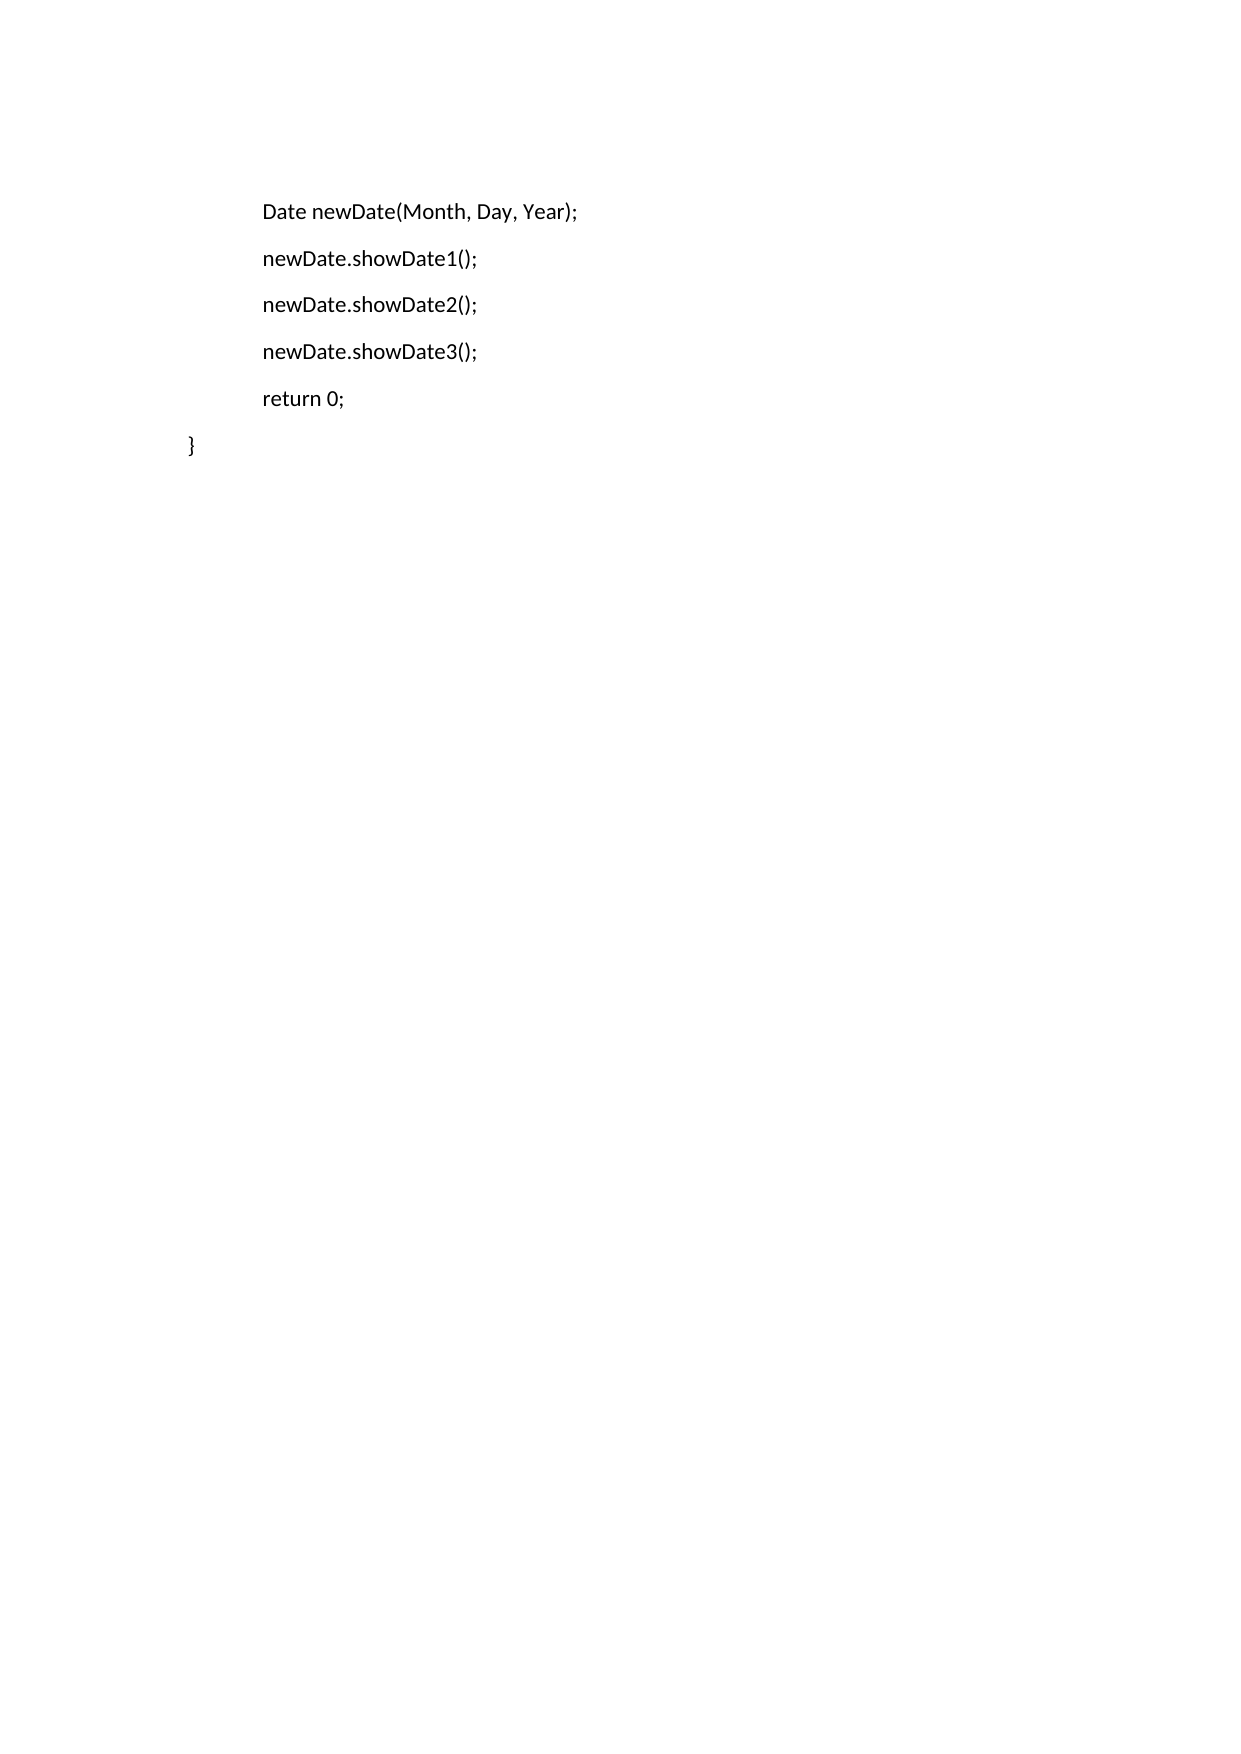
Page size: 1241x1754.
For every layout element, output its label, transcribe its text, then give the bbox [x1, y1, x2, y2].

text newDate.showDate3(); [187, 337, 1053, 366]
text newDate.showDate2(); [187, 291, 1053, 319]
text newDate.showDate1(); [187, 244, 1053, 272]
text } [187, 431, 1053, 459]
text Date newDate(Month, Day, Year); [187, 197, 1053, 225]
text return 0; [187, 384, 1053, 412]
